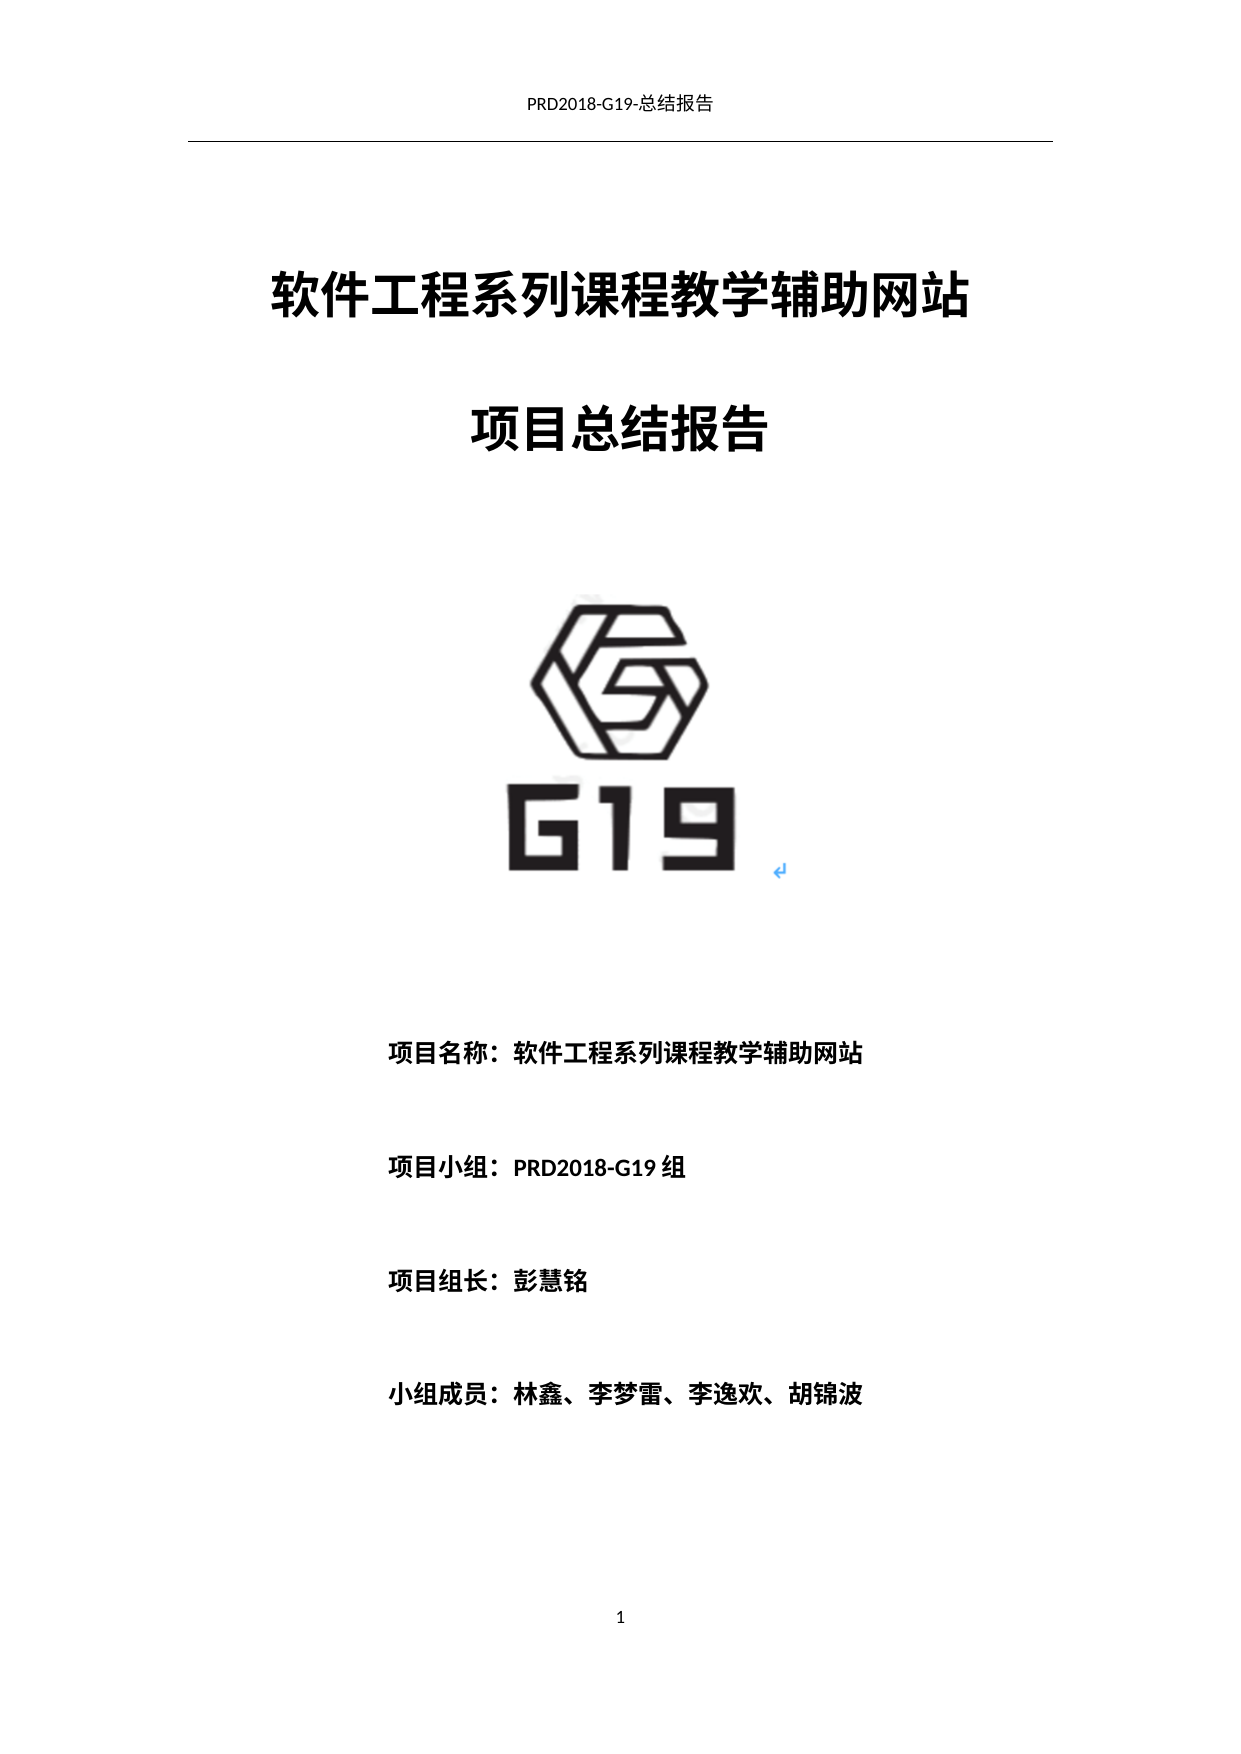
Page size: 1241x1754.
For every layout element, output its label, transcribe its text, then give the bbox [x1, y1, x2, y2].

text 小组成员：林鑫、李梦雷、李逸欢、胡锦波 [187, 1361, 1053, 1426]
text 项目小组：PRD2018-G19组 [187, 1133, 1053, 1198]
text 项目名称：软件工程系列课程教学辅助网站 [187, 1019, 1053, 1084]
text 项目组长：彭慧铭 [187, 1247, 1053, 1312]
picture [386, 539, 854, 934]
text 软件工程系列课程教学辅助网站 [187, 243, 1053, 341]
text 项目总结报告 [187, 377, 1053, 474]
